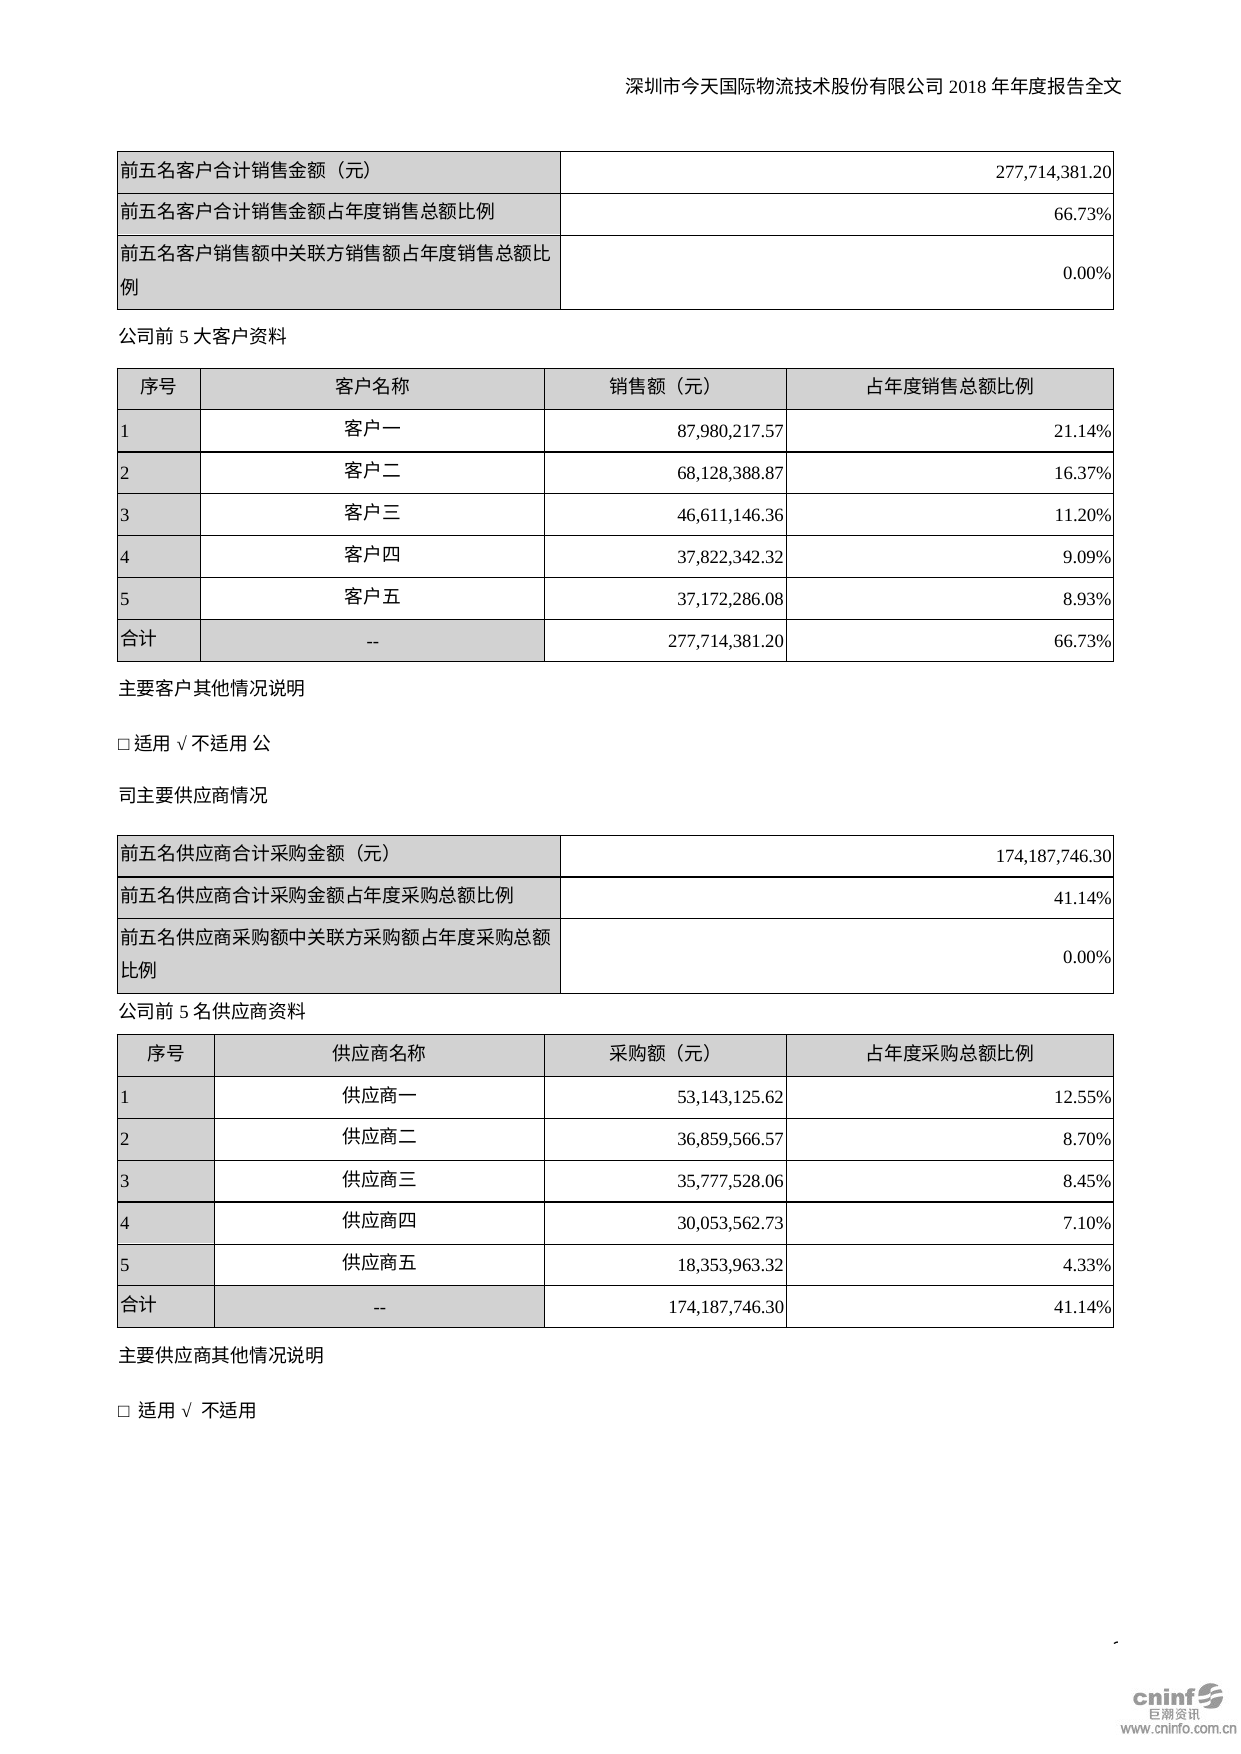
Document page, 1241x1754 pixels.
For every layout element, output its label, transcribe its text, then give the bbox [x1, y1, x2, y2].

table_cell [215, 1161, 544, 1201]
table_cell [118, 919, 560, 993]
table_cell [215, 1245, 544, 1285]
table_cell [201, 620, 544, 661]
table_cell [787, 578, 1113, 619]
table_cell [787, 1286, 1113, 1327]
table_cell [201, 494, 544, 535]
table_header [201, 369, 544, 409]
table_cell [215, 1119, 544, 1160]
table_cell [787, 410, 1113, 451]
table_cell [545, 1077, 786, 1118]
text □ 适用 √ 不适用 公司主要供应商情况 [118, 731, 289, 808]
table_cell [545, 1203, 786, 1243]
text 公司前 5 大客户资料 [118, 324, 1124, 349]
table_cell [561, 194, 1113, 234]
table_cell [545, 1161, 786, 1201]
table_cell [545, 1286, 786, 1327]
text 公司前 5 名供应商资料 [118, 998, 1124, 1024]
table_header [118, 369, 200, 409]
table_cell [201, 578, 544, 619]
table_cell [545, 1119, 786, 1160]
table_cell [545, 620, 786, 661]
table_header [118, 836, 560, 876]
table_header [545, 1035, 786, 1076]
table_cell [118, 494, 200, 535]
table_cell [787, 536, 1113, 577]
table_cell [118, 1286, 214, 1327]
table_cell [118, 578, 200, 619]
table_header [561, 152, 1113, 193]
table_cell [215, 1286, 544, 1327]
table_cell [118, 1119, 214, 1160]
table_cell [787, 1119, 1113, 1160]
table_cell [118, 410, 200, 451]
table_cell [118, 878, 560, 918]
text □ 适用 √ 不适用 [118, 1397, 1124, 1422]
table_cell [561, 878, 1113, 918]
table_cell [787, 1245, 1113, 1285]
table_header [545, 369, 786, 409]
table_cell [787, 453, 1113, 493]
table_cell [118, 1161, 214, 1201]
picture [1115, 1680, 1240, 1737]
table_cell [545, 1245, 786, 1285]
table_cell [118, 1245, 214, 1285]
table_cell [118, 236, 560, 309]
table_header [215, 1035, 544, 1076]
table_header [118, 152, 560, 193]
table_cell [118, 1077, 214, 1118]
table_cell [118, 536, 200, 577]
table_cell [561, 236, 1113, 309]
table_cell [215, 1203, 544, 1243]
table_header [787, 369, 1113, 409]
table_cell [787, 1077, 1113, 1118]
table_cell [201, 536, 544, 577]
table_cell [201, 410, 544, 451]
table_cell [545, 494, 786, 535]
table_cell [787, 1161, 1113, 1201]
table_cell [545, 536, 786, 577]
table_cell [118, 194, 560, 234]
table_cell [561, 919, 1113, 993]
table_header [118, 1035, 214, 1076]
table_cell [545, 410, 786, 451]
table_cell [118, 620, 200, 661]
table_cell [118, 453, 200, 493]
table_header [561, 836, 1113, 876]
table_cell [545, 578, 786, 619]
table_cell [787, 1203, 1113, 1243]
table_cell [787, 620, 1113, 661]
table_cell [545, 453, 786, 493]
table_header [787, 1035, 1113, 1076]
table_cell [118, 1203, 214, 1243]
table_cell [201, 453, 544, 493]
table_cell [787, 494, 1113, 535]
text 主要供应商其他情况说明 [118, 1342, 1124, 1367]
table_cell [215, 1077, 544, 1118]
text 主要客户其他情况说明 [118, 676, 1124, 701]
